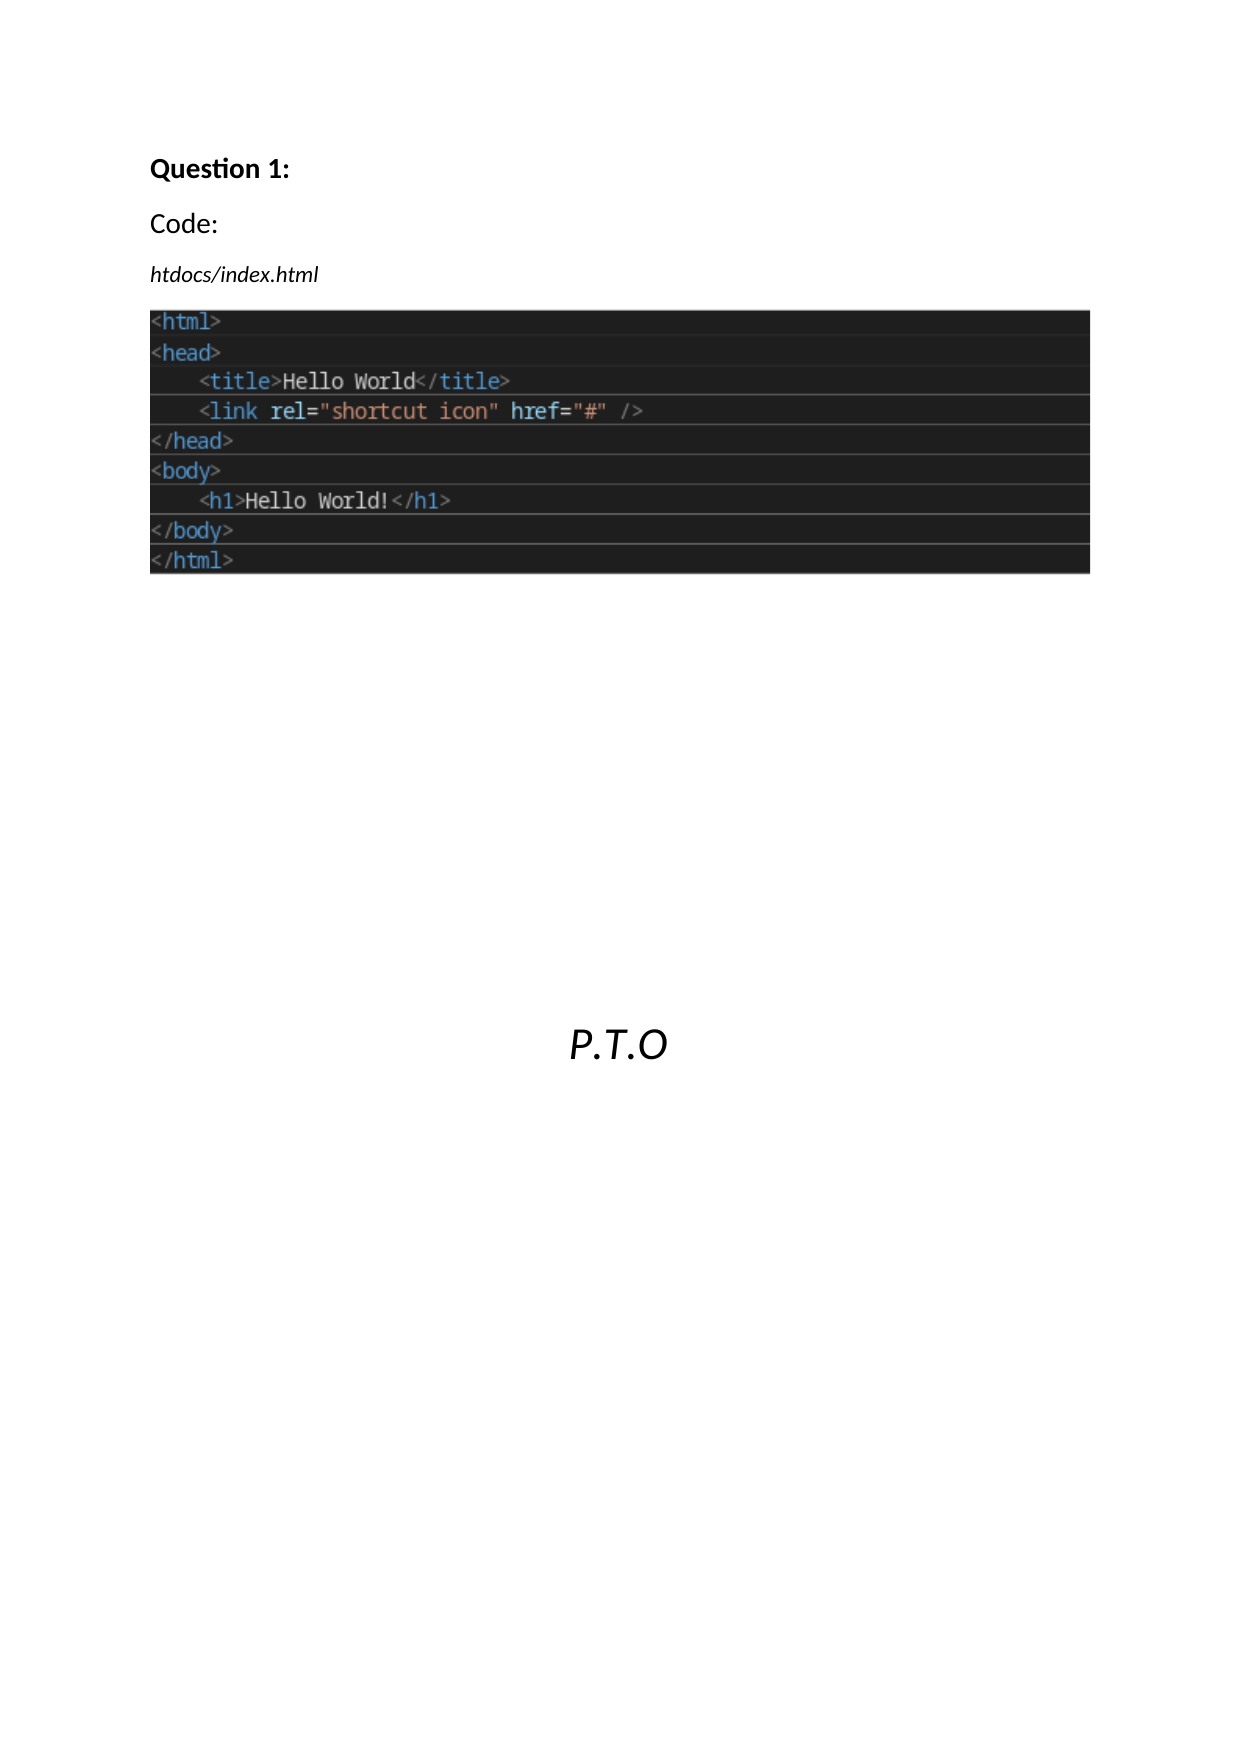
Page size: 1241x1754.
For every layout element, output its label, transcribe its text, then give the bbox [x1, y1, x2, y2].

text P.T.O [150, 1015, 1090, 1071]
text htdocs/index.html [150, 260, 1090, 288]
text Question 1: [150, 150, 1090, 186]
text Code: [150, 205, 1090, 241]
